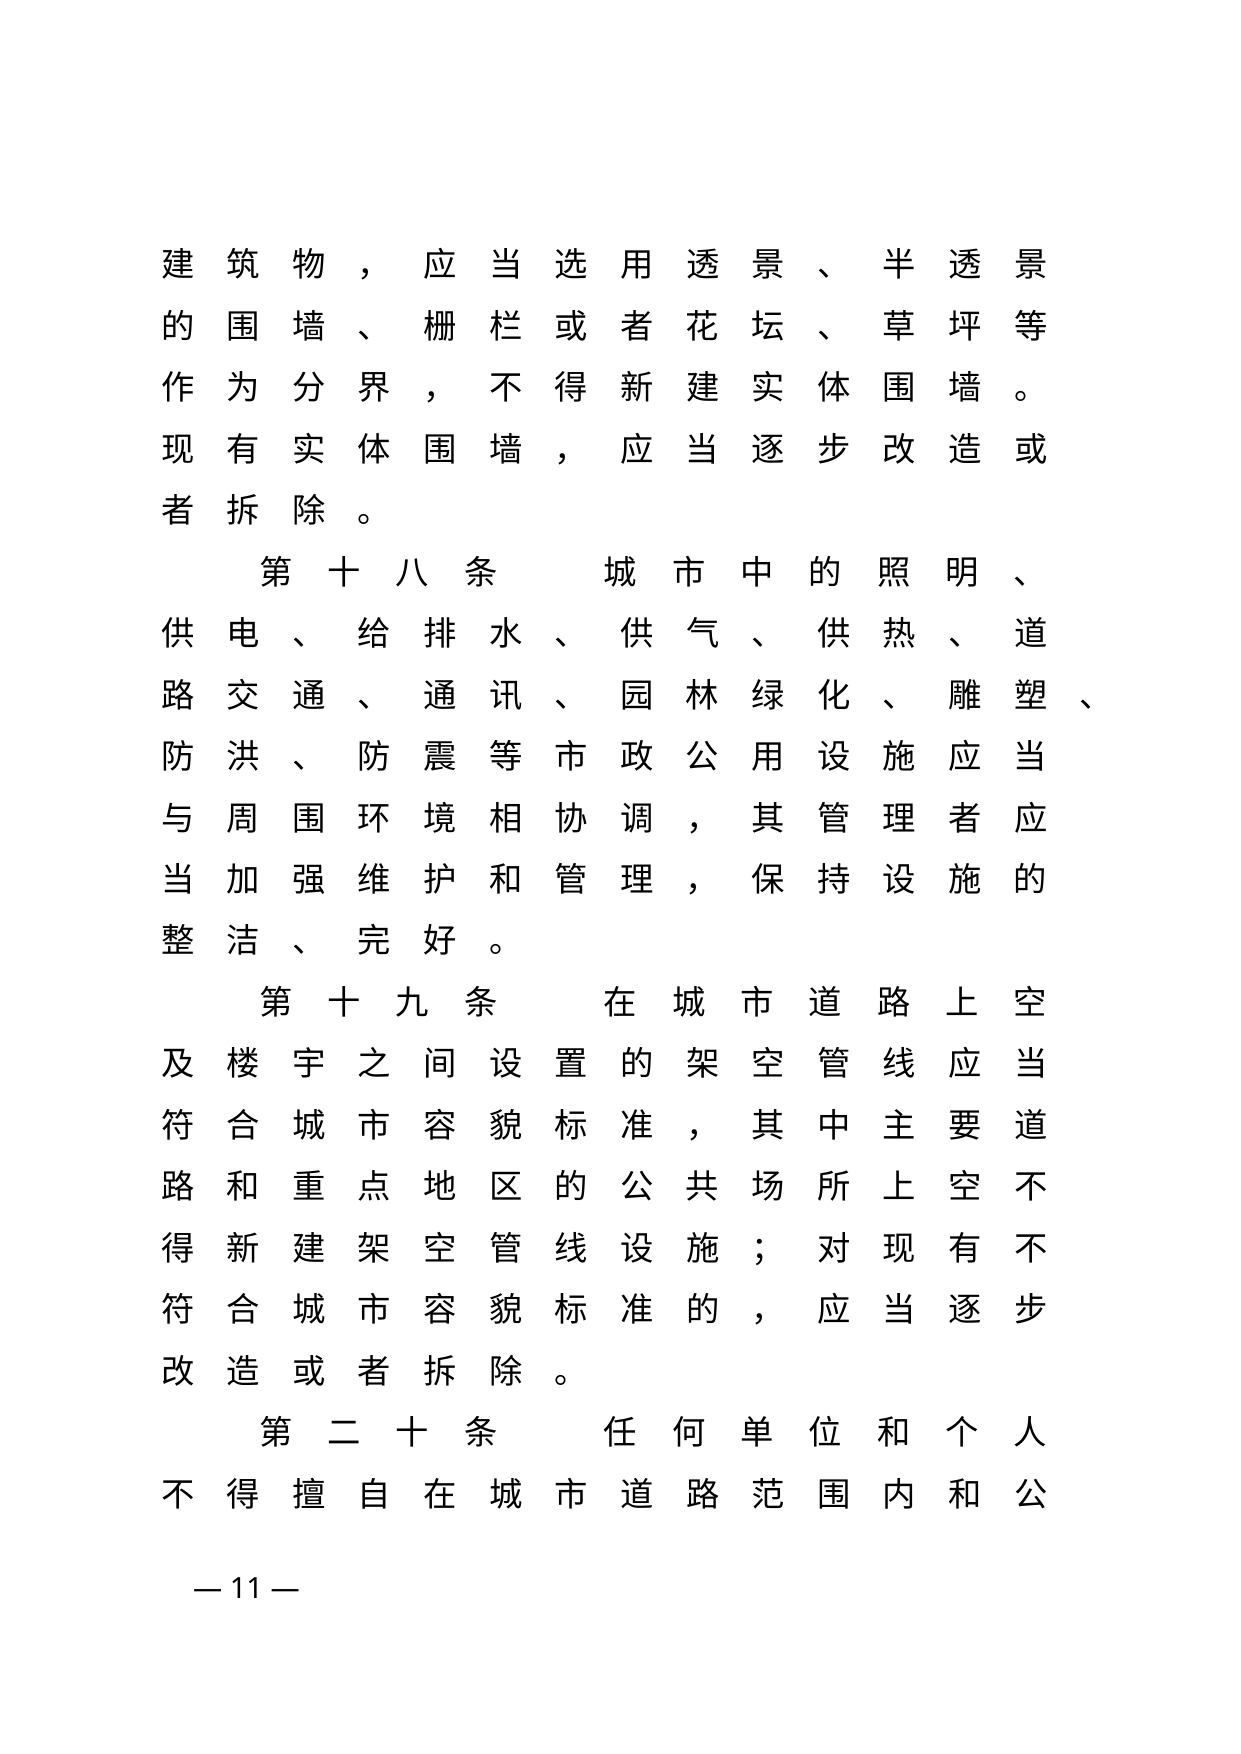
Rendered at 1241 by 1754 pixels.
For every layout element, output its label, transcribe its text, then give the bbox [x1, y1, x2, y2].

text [161, 232, 1079, 539]
text 第十九条 在城市道路上空及楼宇之间设置的架空管线应当符合城市容貌标准，其中主要道路和重点地区的公共场所上空不得新建架空管线设施；对现有不符合城市容貌标准的，应当逐步改造或者拆除。 [161, 969, 1079, 1399]
text 第十八条 城市中的照明、供电、给排水、供气、供热、道路交通、通讯、园林绿化、雕塑、防洪、防震等市政公用设施应当与周围环境相协调，其管理者应当加强维护和管理，保持设施的整洁、完好。 [161, 539, 1079, 969]
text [161, 1399, 1079, 1522]
